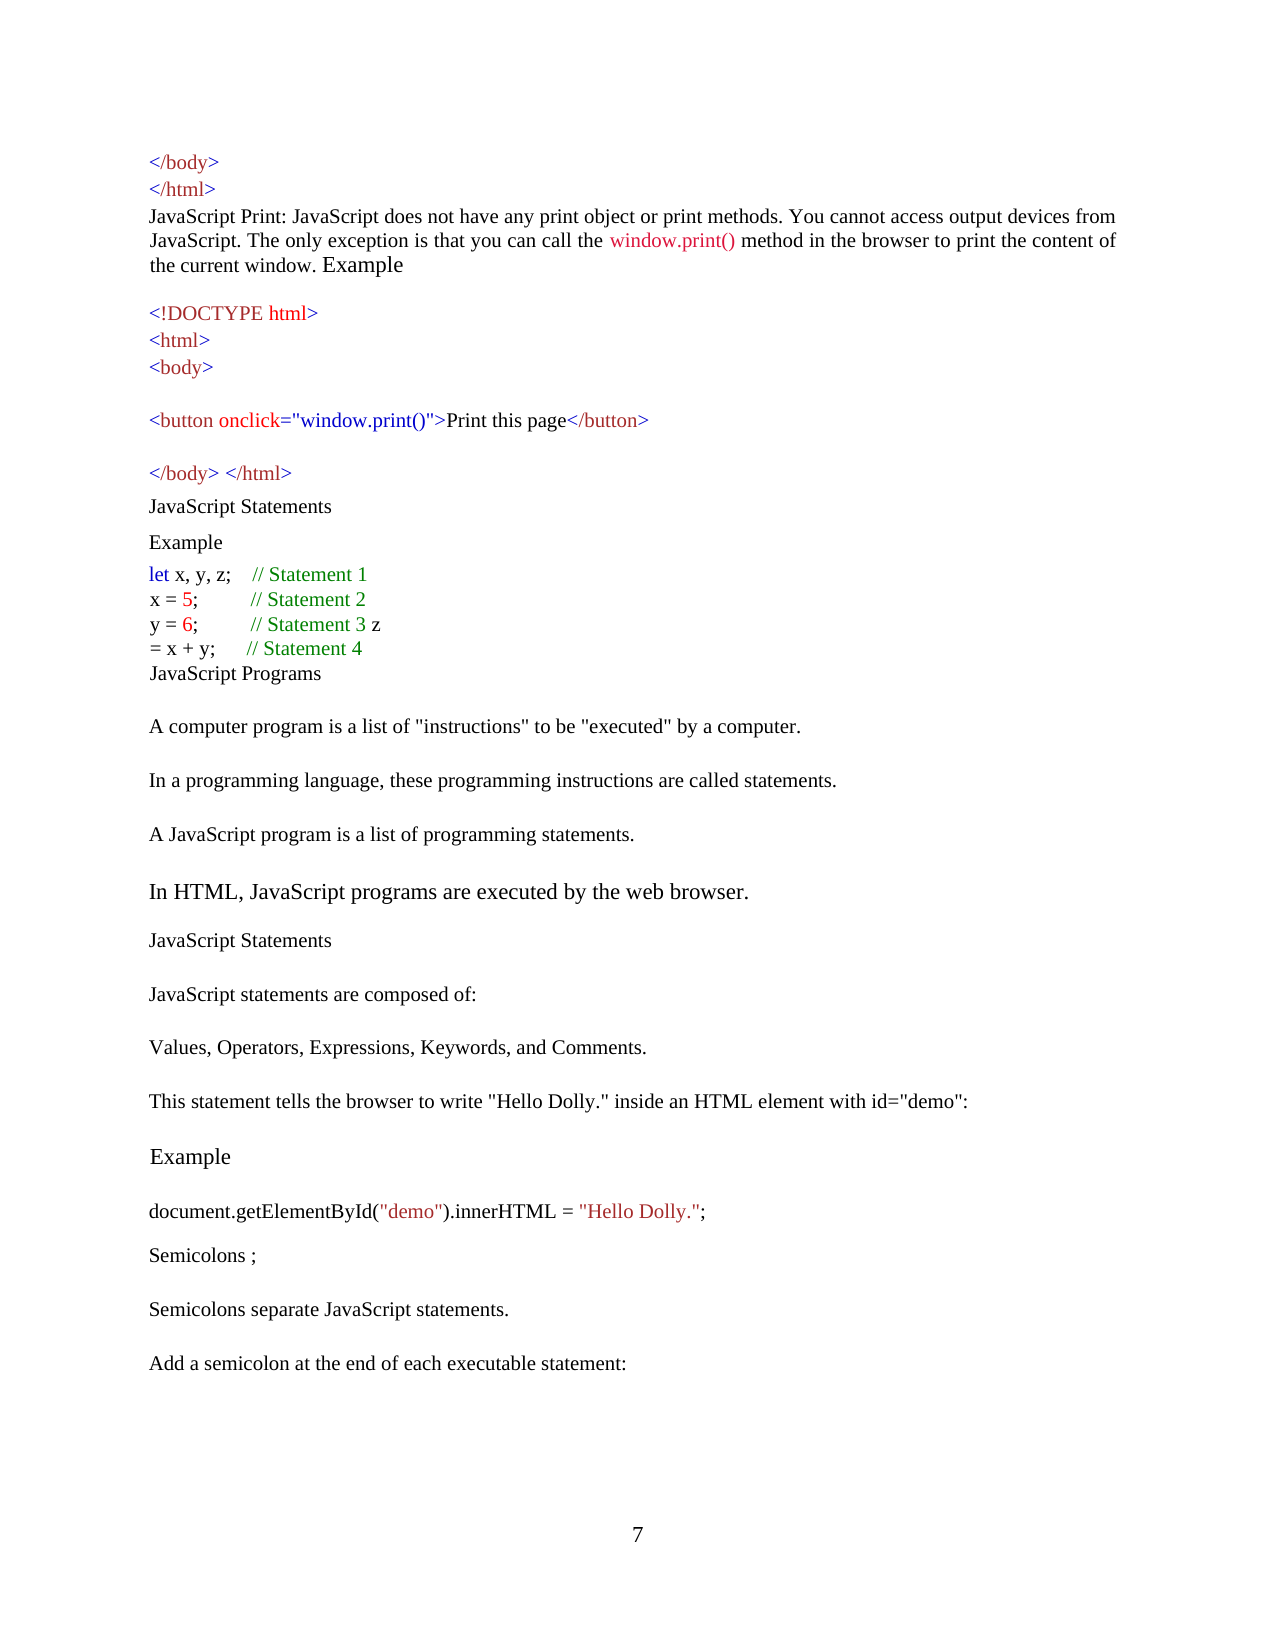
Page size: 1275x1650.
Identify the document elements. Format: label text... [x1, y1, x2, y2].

text JavaScript Print: JavaScript does not have any print object or print methods. You cannot access output devices from JavaScript. The only exception is that you can call the window.print() method in the browser to print the content of the current window. Example [148, 204, 1117, 278]
text Add a semicolon at the end of each executable statement: [148, 1351, 1124, 1374]
text <button onclick="window.print()">Print this page</button> [148, 408, 1138, 432]
text </body> [148, 150, 1168, 174]
text Example [148, 530, 1124, 554]
text JavaScript Statements [148, 928, 1063, 952]
text Values, Operators, Expressions, Keywords, and Comments. [148, 1035, 1124, 1059]
text In HTML, JavaScript programs are executed by the web browser. [148, 878, 1140, 905]
text <body> [148, 355, 1168, 379]
text A JavaScript program is a list of programming statements. [148, 822, 1124, 846]
text Semicolons ; [148, 1243, 1124, 1267]
text <!DOCTYPE html> [148, 301, 1168, 325]
text This statement tells the browser to write "Hello Dolly." inside an HTML element with id="demo": Example [148, 1089, 1054, 1169]
text Semicolons separate JavaScript statements. [148, 1297, 1124, 1321]
text A computer program is a list of "instructions" to be "executed" by a computer. [148, 714, 1124, 738]
text </body> </html> [148, 461, 293, 485]
text JavaScript Statements [148, 494, 1124, 518]
text <html> [148, 328, 1168, 352]
text let x, y, z; // Statement 1 x = 5; // Statement 2 y = 6; // Statement 3 z = x + y; // Statement 4 JavaScript Programs [148, 562, 381, 685]
text In a programming language, these programming instructions are called statements. [148, 768, 1124, 792]
text </html> [148, 177, 1168, 201]
text JavaScript statements are composed of: [148, 981, 1124, 1006]
text document.getElementById("demo").innerHTML = "Hello Dolly."; [148, 1199, 1124, 1223]
